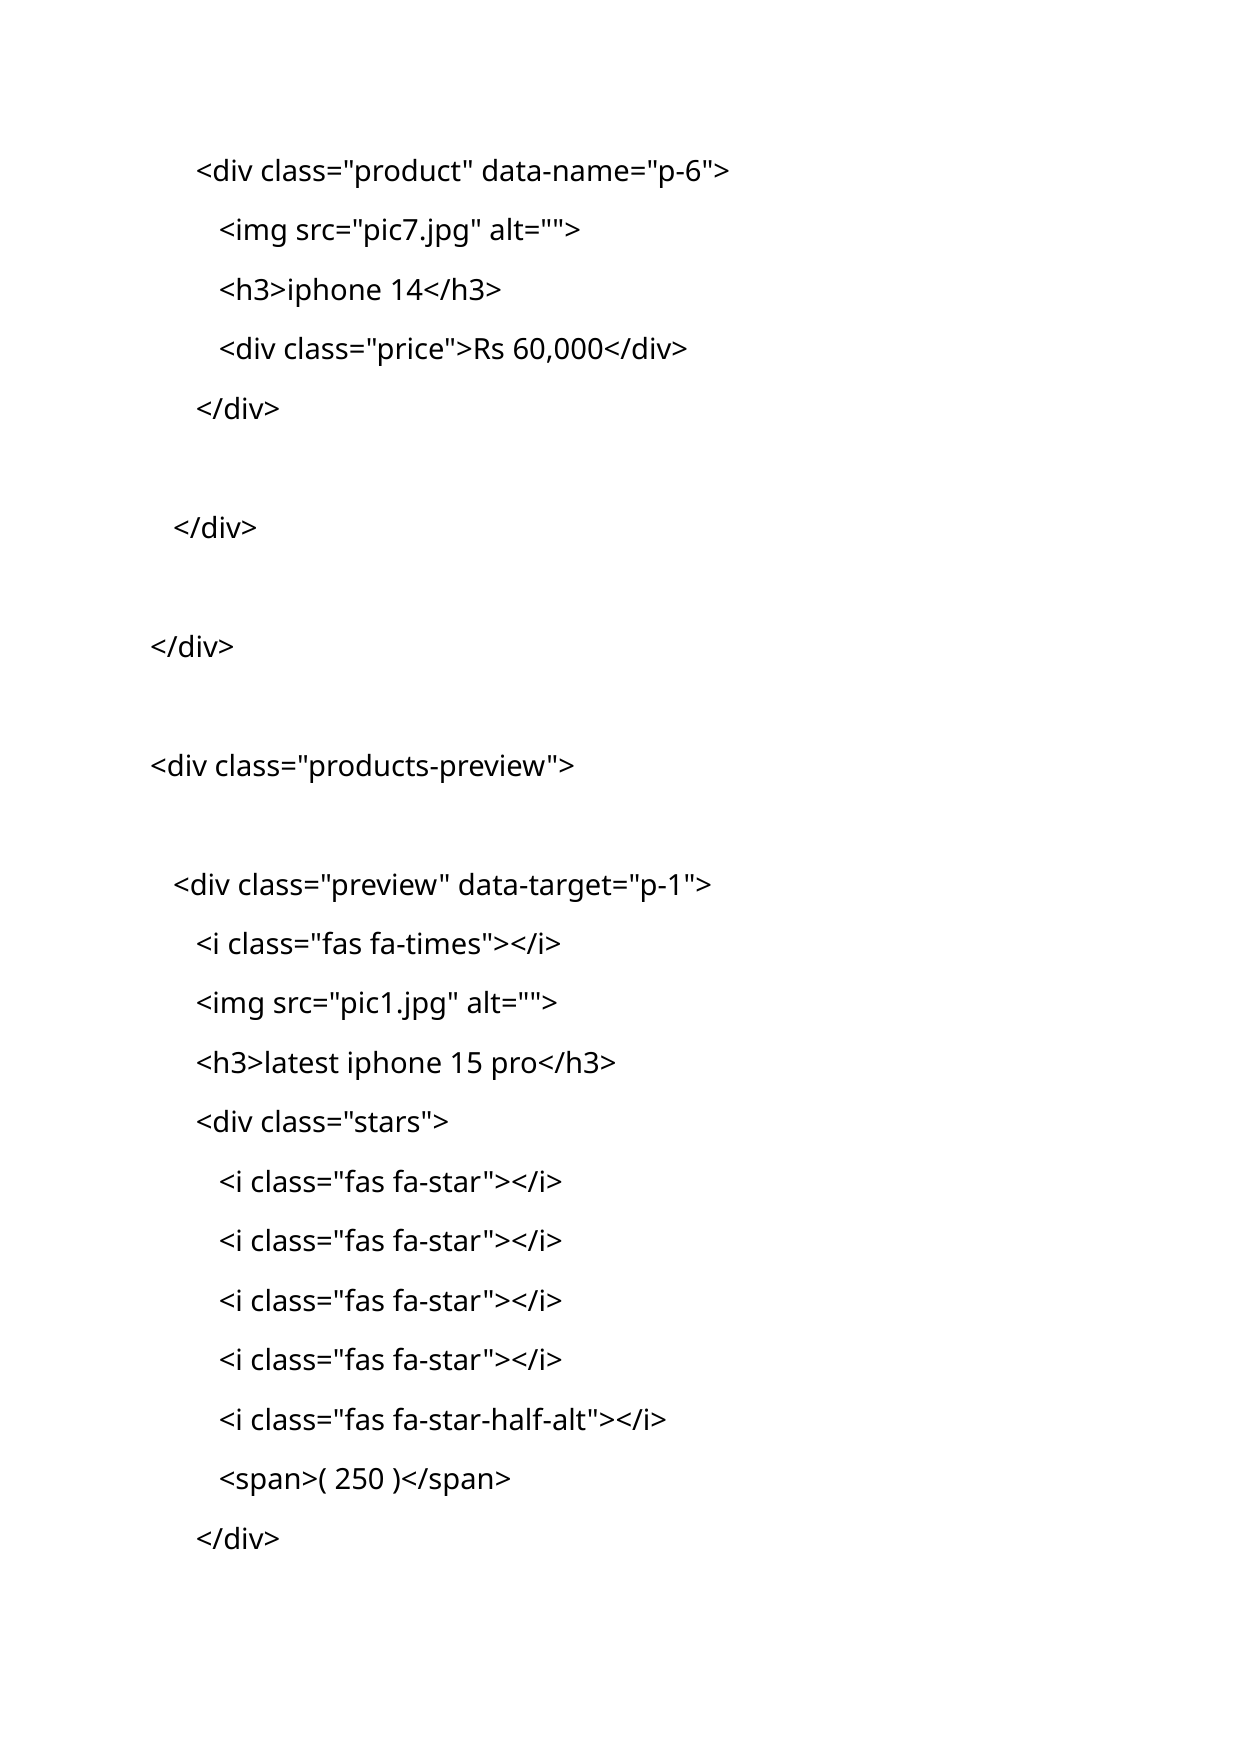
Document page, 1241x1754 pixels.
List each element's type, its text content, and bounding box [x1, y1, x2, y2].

text <i class="fas fa-star"></i> [150, 1280, 1090, 1320]
text <i class="fas fa-star-half-alt"></i> [150, 1399, 1090, 1439]
text </div> [150, 626, 1090, 666]
text <h3>latest iphone 15 pro</h3> [150, 1042, 1090, 1082]
text </div> [150, 1518, 1090, 1558]
text <h3>iphone 14</h3> [150, 269, 1090, 309]
text <div class="product" data-name="p-6"> [150, 150, 1090, 190]
text <div class="preview" data-target="p-1"> [150, 864, 1090, 903]
text <img src="pic1.jpg" alt=""> [150, 983, 1090, 1022]
text <div class="products-preview"> [150, 745, 1090, 784]
text <i class="fas fa-star"></i> [150, 1339, 1090, 1379]
text <i class="fas fa-star"></i> [150, 1161, 1090, 1201]
text <div class="stars"> [150, 1102, 1090, 1141]
text <i class="fas fa-times"></i> [150, 923, 1090, 963]
text <div class="price">Rs 60,000</div> [150, 328, 1090, 368]
text <img src="pic7.jpg" alt=""> [150, 209, 1090, 249]
text <span>( 250 )</span> [150, 1458, 1090, 1498]
text </div> [150, 388, 1090, 428]
text <i class="fas fa-star"></i> [150, 1221, 1090, 1260]
text </div> [150, 507, 1090, 547]
